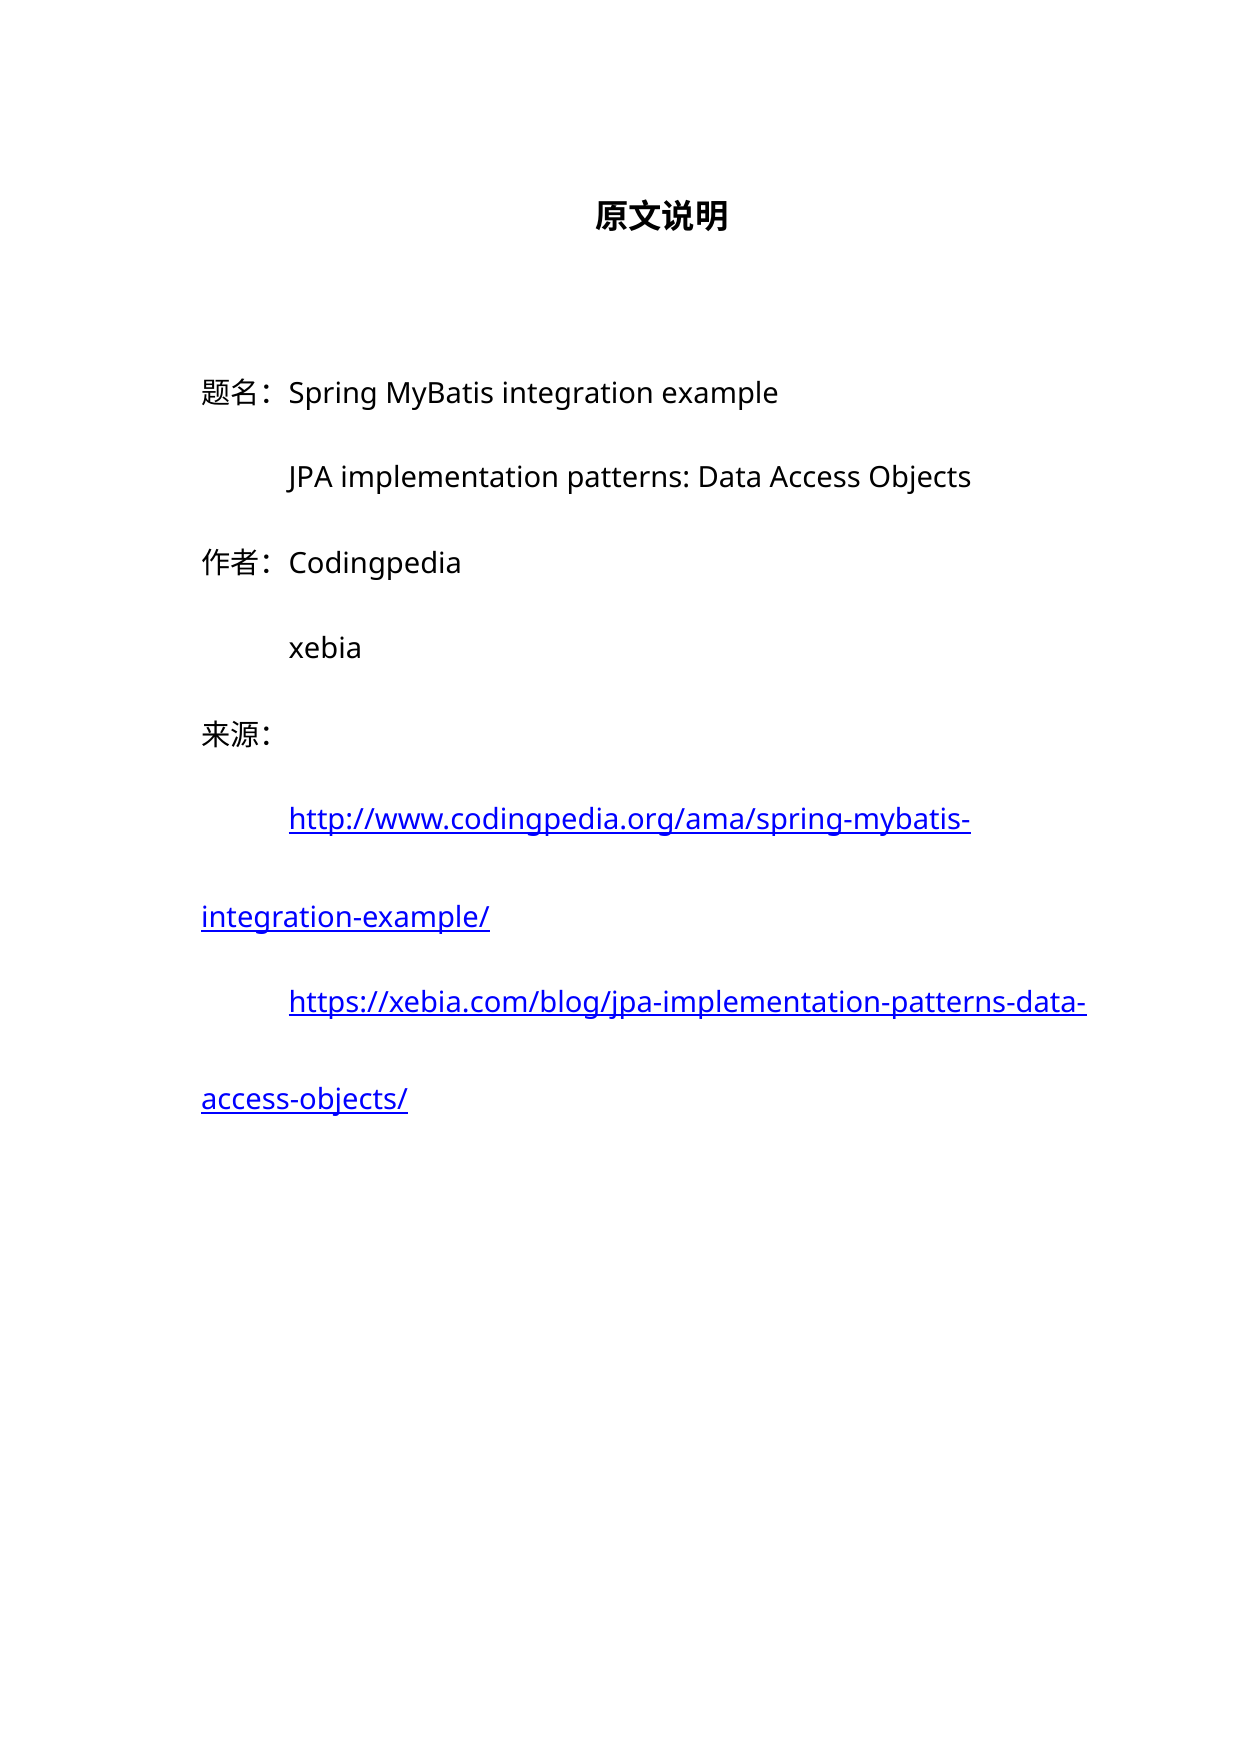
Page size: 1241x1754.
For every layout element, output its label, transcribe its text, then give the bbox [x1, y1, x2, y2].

text xebia [244, 615, 1122, 680]
text 来源： [201, 700, 1122, 765]
text https://xebia.com/blog/jpa-implementation-patterns-data-access-objects/ [201, 968, 1122, 1131]
text http://www.codingpedia.org/ama/spring-mybatis-integration-example/ [201, 786, 1122, 948]
text JPA implementation patterns: Data Access Objects [244, 444, 1122, 509]
text 题名：Spring MyBatis integration example [201, 358, 1122, 423]
text 原文说明 [201, 181, 1122, 246]
text 作者：Codingpedia [201, 529, 1122, 594]
